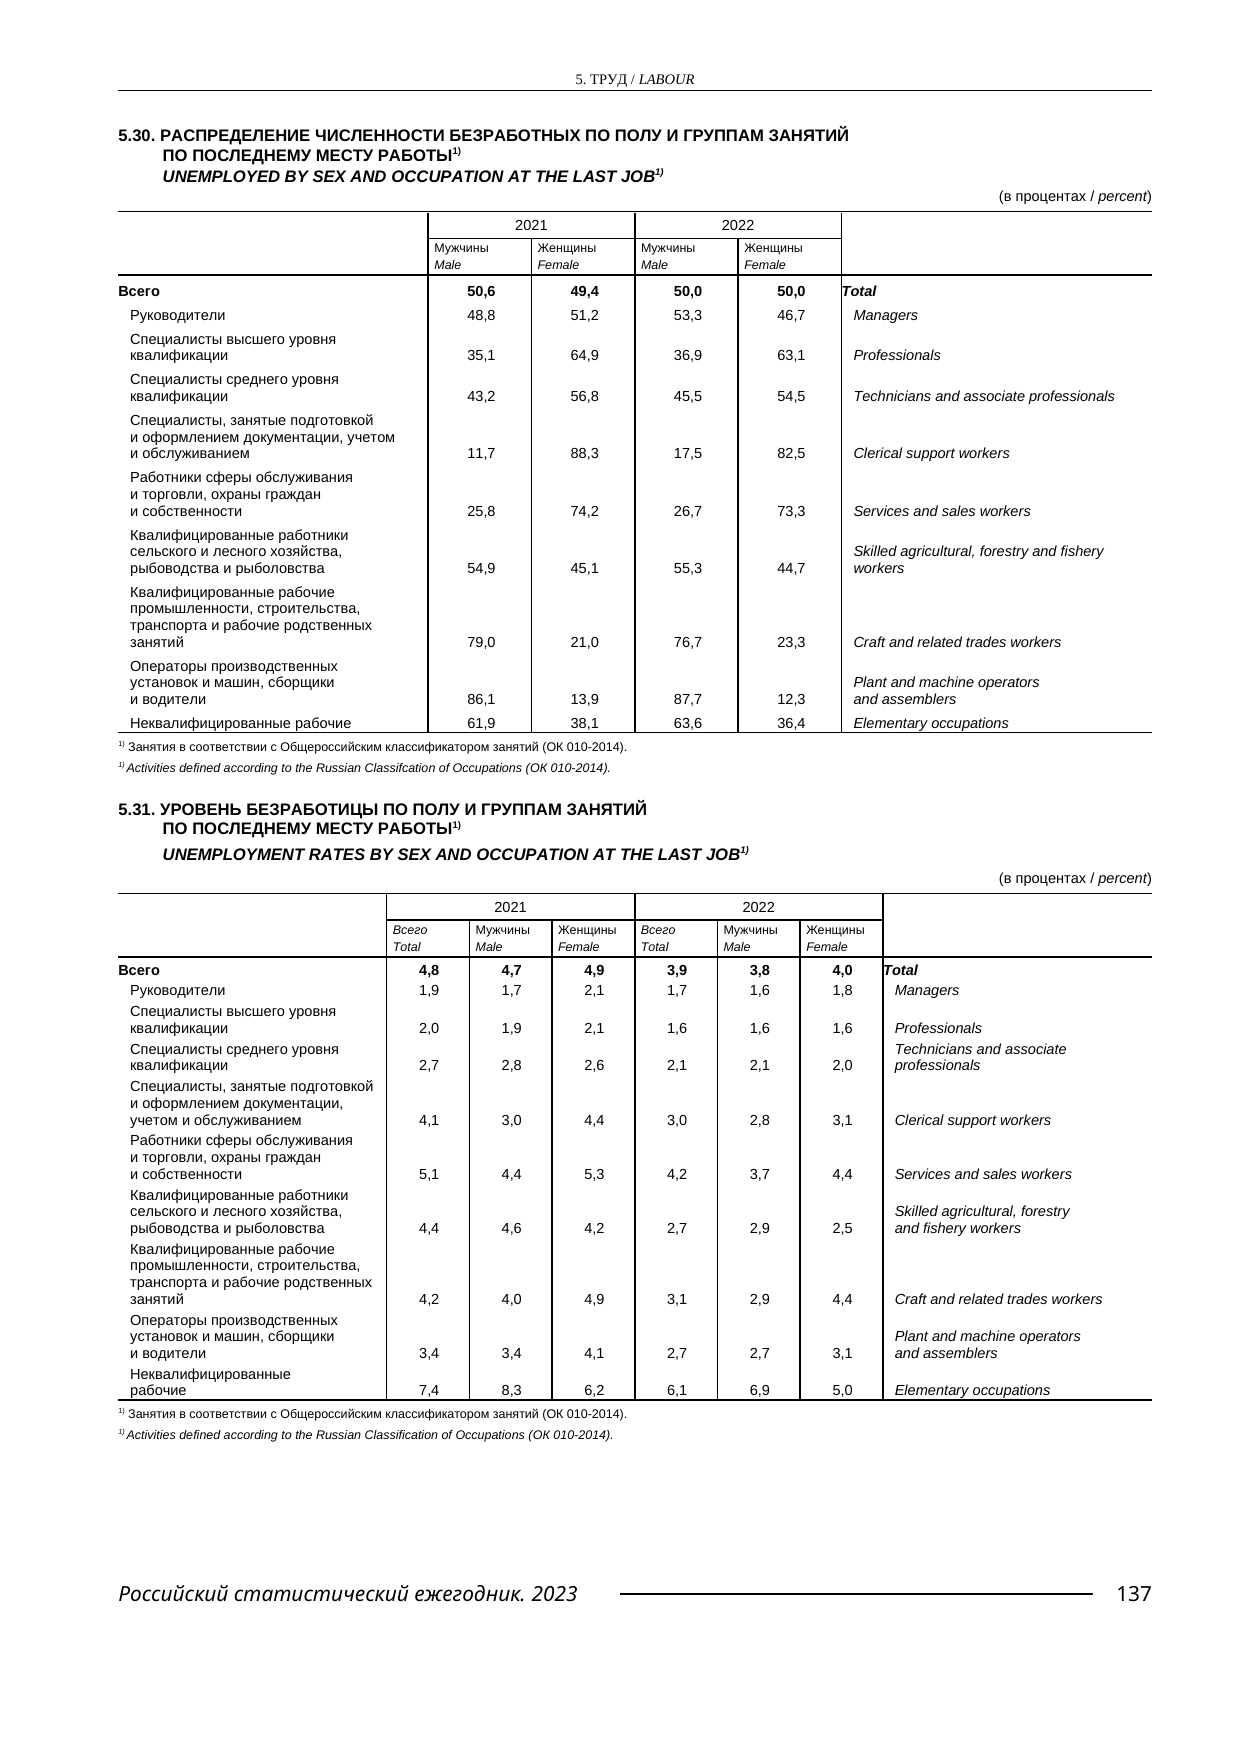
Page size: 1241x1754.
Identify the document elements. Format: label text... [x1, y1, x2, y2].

text Unemployment rates by sex and occupation at THE last job1) [162, 844, 1152, 863]
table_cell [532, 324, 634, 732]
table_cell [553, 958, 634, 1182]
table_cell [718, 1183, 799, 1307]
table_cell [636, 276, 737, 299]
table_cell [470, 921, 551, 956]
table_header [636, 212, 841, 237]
text 1) Activities defined according to the Russian Classifcation of Occupations (ОК 010-2014). [118, 760, 1152, 775]
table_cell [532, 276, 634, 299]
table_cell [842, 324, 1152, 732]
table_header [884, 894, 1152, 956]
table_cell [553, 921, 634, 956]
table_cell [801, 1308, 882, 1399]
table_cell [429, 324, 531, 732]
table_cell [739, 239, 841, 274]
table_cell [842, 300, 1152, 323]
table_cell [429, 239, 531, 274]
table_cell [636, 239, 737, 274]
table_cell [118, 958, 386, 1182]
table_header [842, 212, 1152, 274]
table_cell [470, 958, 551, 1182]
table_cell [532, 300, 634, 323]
text (в процентах / percent) [118, 188, 1152, 204]
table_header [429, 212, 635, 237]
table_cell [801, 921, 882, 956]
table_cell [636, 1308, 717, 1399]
text 1) Activities defined according to the Russian Classification of Occupations (ОК 010-2014). [118, 1428, 1152, 1442]
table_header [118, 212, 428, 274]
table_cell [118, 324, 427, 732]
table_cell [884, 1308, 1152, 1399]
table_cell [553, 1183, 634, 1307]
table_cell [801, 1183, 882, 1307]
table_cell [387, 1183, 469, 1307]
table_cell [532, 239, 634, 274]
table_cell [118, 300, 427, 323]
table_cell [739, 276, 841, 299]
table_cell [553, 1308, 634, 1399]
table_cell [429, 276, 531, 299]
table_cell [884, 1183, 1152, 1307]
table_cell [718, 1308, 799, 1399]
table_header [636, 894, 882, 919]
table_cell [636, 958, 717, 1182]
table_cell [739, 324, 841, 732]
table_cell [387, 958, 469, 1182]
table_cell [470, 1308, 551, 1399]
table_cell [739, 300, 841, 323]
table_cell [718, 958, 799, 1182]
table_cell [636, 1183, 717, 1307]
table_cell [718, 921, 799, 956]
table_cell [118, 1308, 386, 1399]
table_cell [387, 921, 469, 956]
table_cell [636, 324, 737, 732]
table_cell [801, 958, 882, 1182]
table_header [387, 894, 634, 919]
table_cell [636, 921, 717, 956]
text unemployED by sex and occupation at THE last job1) [162, 167, 1152, 186]
text 5.30. РАСПРЕДЕЛЕНИЕ ЧИСЛЕННОСТИ БЕЗРАБОТНЫХ ПО ПОЛУ и группам занятий по последнему месту работы1) [118, 126, 1152, 164]
text (в процентах / percent) [118, 870, 1152, 886]
text 1) Занятия в соответствии с Общероссийским классификатором занятий (ОК 010-2014). [118, 740, 1152, 754]
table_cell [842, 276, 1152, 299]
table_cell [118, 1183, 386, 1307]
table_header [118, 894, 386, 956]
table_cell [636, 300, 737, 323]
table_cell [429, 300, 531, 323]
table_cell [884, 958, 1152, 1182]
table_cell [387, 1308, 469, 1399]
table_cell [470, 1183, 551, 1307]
text 1) Занятия в соответствии с Общероссийским классификатором занятий (ОК 010-2014). [118, 1407, 1152, 1421]
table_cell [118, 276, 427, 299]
text 5.31. УРОВЕНЬ БЕЗРАБОТИЦЫ ПО ПОЛУ и группам занятий по последнему месту работы1) [118, 800, 1152, 838]
